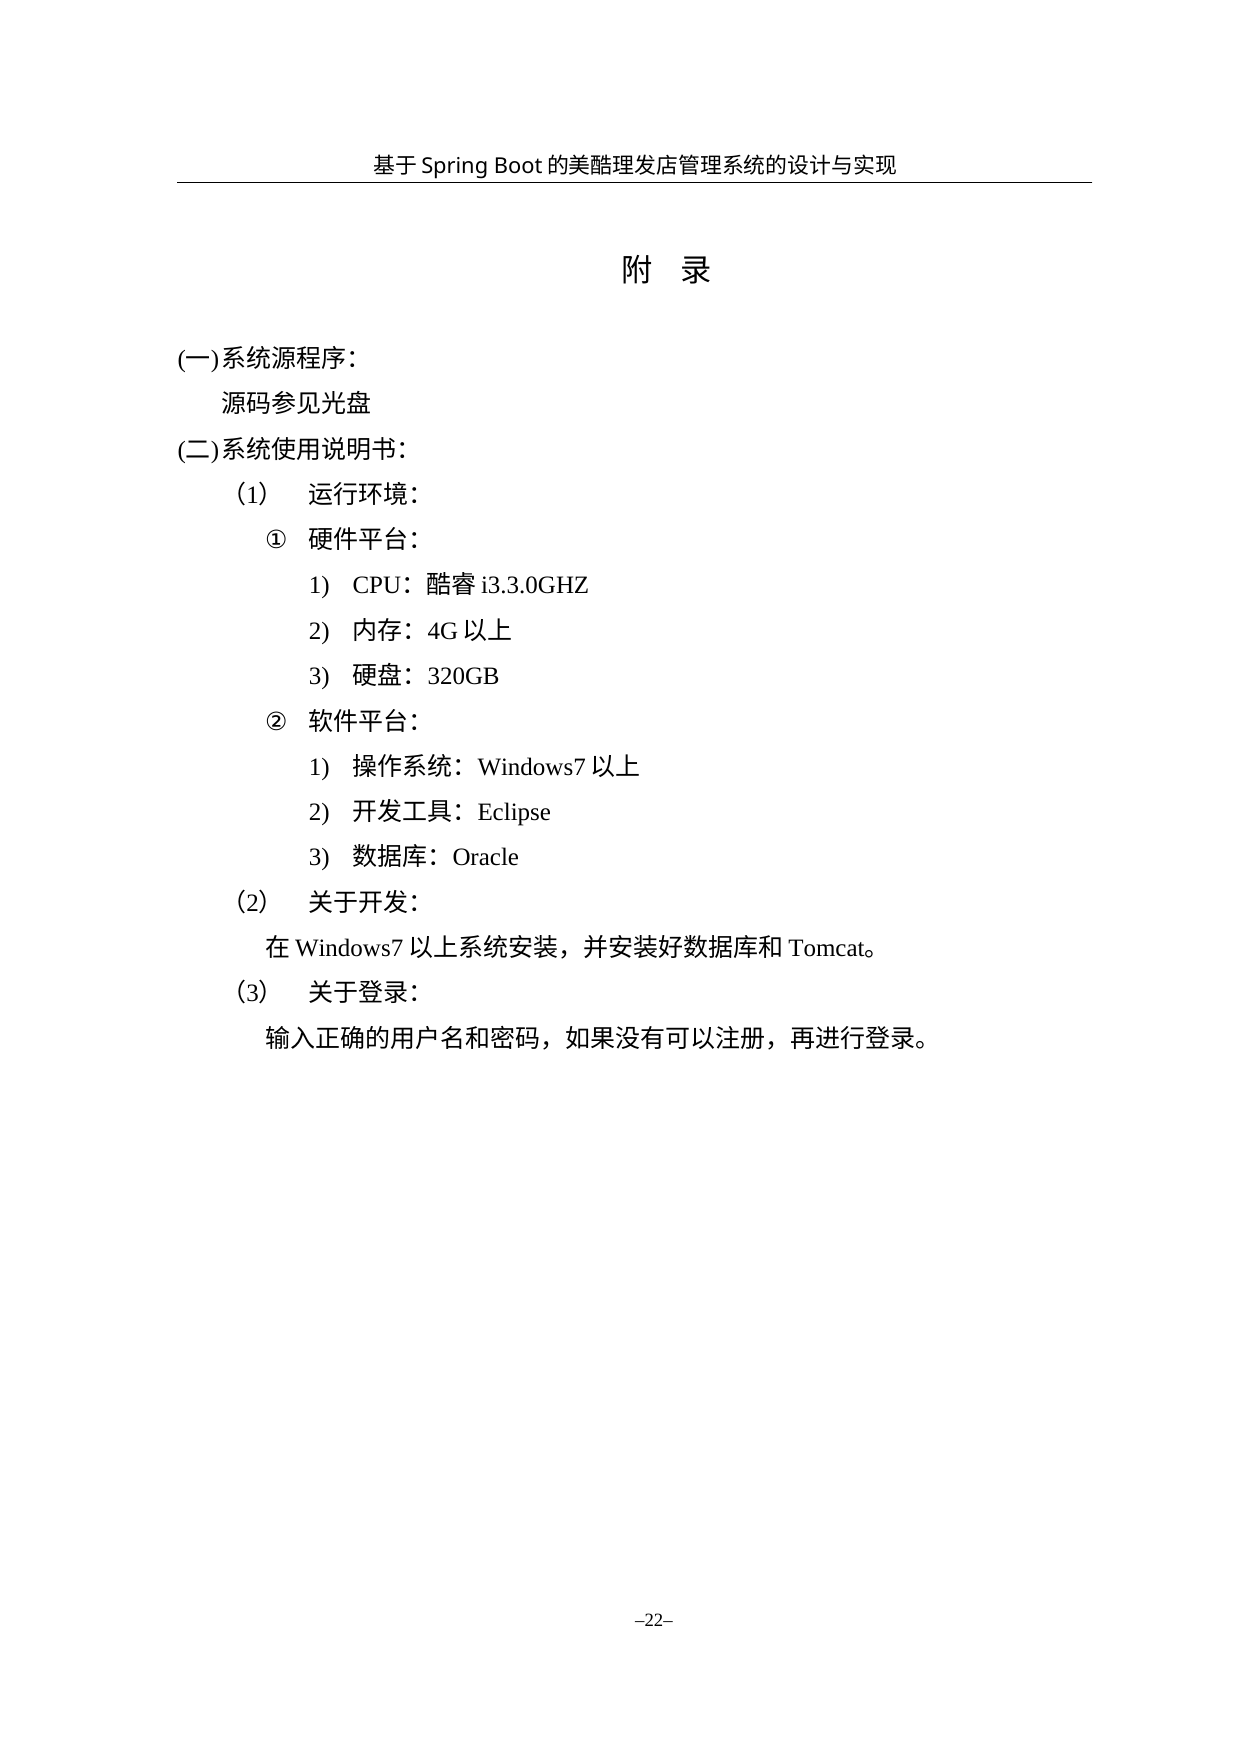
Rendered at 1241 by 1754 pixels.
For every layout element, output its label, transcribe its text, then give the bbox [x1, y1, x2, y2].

list 操作系统：Windows7以上 [308, 746, 1092, 782]
text 在Windows7以上系统安装，并安装好数据库和Tomcat。 [265, 927, 1092, 964]
subtitle 附 录 [177, 246, 1092, 291]
list 开发工具：Eclipse [308, 792, 1092, 828]
list 运行环境： [221, 474, 1092, 511]
text 输入正确的用户名和密码，如果没有可以注册，再进行登录。 [265, 1018, 1092, 1054]
list 数据库：Oracle [308, 837, 1092, 873]
list 软件平台： [265, 701, 1092, 737]
list 关于登录： [221, 973, 1092, 1009]
list 系统使用说明书： [177, 429, 1092, 465]
text 源码参见光盘 [221, 384, 1092, 420]
list 关于开发： [221, 882, 1092, 918]
list CPU：酷睿i3.3.0GHZ [308, 565, 1092, 601]
list 硬件平台： [265, 520, 1092, 556]
list 内存：4G以上 [308, 610, 1092, 647]
list 硬盘：320GB [308, 656, 1092, 692]
list 系统源程序： [177, 338, 1092, 375]
